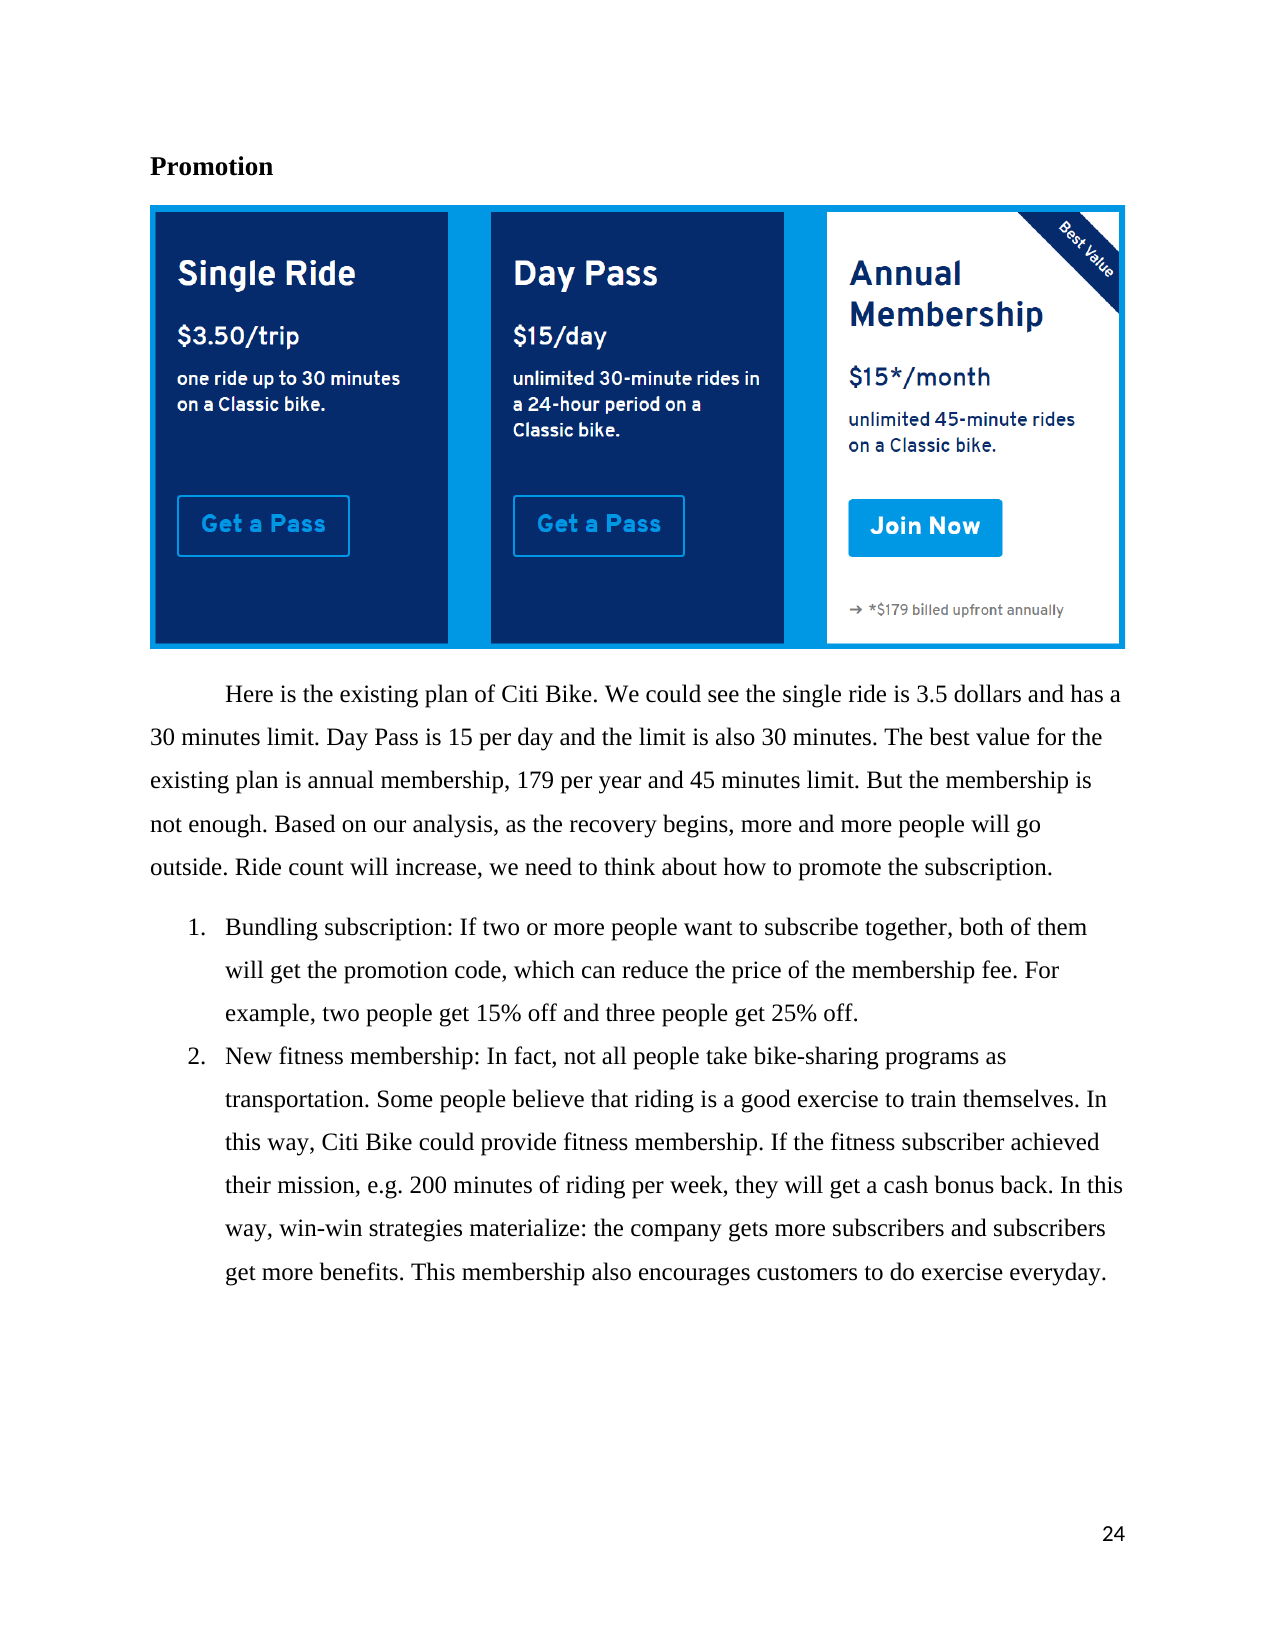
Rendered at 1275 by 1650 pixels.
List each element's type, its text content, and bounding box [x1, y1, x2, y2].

picture [828, 213, 1118, 643]
list New fitness membership: In fact, not all people take bike-sharing programs as transportation. Some people believe that riding is a good exercise to train themselves. In this way, Citi Bike could provide fitness membership. If the fitness subscriber achieved their mission, e.g. 200 minutes of riding per week, they will get a cash bonus back. In this way, win-win strategies materialize: the company gets more subscribers and subscribers get more benefits. This membership also encourages customers to do exercise everyday. [187, 1041, 1125, 1285]
subtitle Promotion [150, 150, 1125, 181]
picture [156, 213, 447, 643]
list Bundling subscription: If two or more people want to subscribe together, both of them will get the promotion code, which can reduce the price of the membership fee. For example, two people get 15% off and three people get 25% off. [187, 912, 1125, 1027]
picture [492, 213, 783, 643]
text Here is the existing plan of Citi Bike. We could see the single ride is 3.5 dollars and has a 30 minutes limit. Day Pass is 15 per day and the limit is also 30 minutes. The best value for the existing plan is annual membership, 179 per year and 45 minutes limit. But the membership is not enough. Based on our analysis, as the recovery begins, more and more people will go outside. Ride count will increase, we need to think about how to promote the subscription. [150, 679, 1125, 881]
